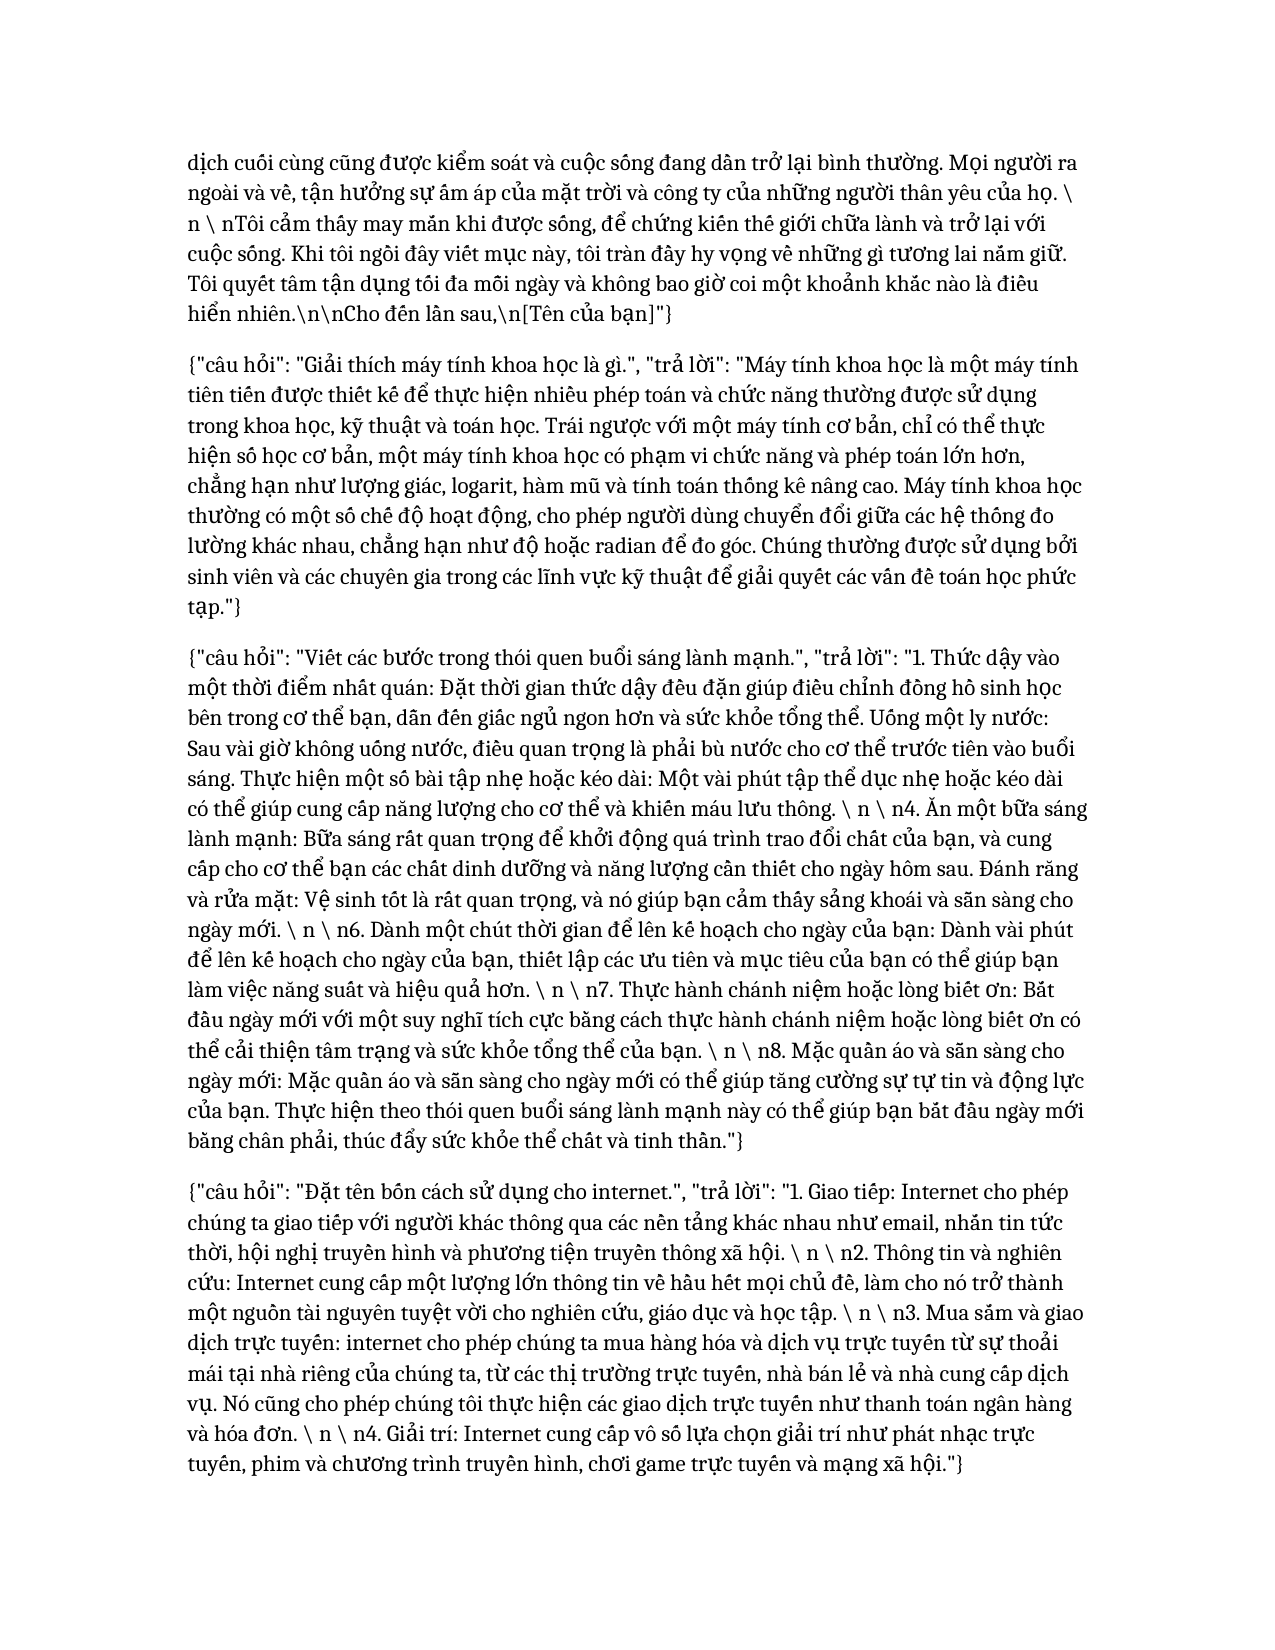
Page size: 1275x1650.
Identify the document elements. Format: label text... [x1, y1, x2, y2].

text {"câu hỏi": "Giải thích máy tính khoa học là gì.", "trả lời": "Máy tính khoa học là một máy tính tiên tiến được thiết kế để thực hiện nhiều phép toán và chức năng thường được sử dụng trong khoa học, kỹ thuật và toán học. Trái ngược với một máy tính cơ bản, chỉ có thể thực hiện số học cơ bản, một máy tính khoa học có phạm vi chức năng và phép toán lớn hơn, chẳng hạn như lượng giác, logarit, hàm mũ và tính toán thống kê nâng cao. Máy tính khoa học thường có một số chế độ hoạt động, cho phép người dùng chuyển đổi giữa các hệ thống đo lường khác nhau, chẳng hạn như độ hoặc radian để đo góc. Chúng thường được sử dụng bởi sinh viên và các chuyên gia trong các lĩnh vực kỹ thuật để giải quyết các vấn đề toán học phức tạp."} [187, 352, 1087, 620]
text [187, 150, 1087, 327]
text {"câu hỏi": "Đặt tên bốn cách sử dụng cho internet.", "trả lời": "1. Giao tiếp: Internet cho phép chúng ta giao tiếp với người khác thông qua các nền tảng khác nhau như email, nhắn tin tức thời, hội nghị truyền hình và phương tiện truyền thông xã hội. \ n \ n2. Thông tin và nghiên cứu: Internet cung cấp một lượng lớn thông tin về hầu hết mọi chủ đề, làm cho nó trở thành một nguồn tài nguyên tuyệt vời cho nghiên cứu, giáo dục và học tập. \ n \ n3. Mua sắm và giao dịch trực tuyến: internet cho phép chúng ta mua hàng hóa và dịch vụ trực tuyến từ sự thoải mái tại nhà riêng của chúng ta, từ các thị trường trực tuyến, nhà bán lẻ và nhà cung cấp dịch vụ. Nó cũng cho phép chúng tôi thực hiện các giao dịch trực tuyến như thanh toán ngân hàng và hóa đơn. \ n \ n4. Giải trí: Internet cung cấp vô số lựa chọn giải trí như phát nhạc trực tuyến, phim và chương trình truyền hình, chơi game trực tuyến và mạng xã hội."} [187, 1179, 1087, 1477]
text {"câu hỏi": "Viết các bước trong thói quen buổi sáng lành mạnh.", "trả lời": "1. Thức dậy vào một thời điểm nhất quán: Đặt thời gian thức dậy đều đặn giúp điều chỉnh đồng hồ sinh học bên trong cơ thể bạn, dẫn đến giấc ngủ ngon hơn và sức khỏe tổng thể. Uống một ly nước: Sau vài giờ không uống nước, điều quan trọng là phải bù nước cho cơ thể trước tiên vào buổi sáng. Thực hiện một số bài tập nhẹ hoặc kéo dài: Một vài phút tập thể dục nhẹ hoặc kéo dài có thể giúp cung cấp năng lượng cho cơ thể và khiến máu lưu thông. \ n \ n4. Ăn một bữa sáng lành mạnh: Bữa sáng rất quan trọng để khởi động quá trình trao đổi chất của bạn, và cung cấp cho cơ thể bạn các chất dinh dưỡng và năng lượng cần thiết cho ngày hôm sau. Đánh răng và rửa mặt: Vệ sinh tốt là rất quan trọng, và nó giúp bạn cảm thấy sảng khoái và sẵn sàng cho ngày mới. \ n \ n6. Dành một chút thời gian để lên kế hoạch cho ngày của bạn: Dành vài phút để lên kế hoạch cho ngày của bạn, thiết lập các ưu tiên và mục tiêu của bạn có thể giúp bạn làm việc năng suất và hiệu quả hơn. \ n \ n7. Thực hành chánh niệm hoặc lòng biết ơn: Bắt đầu ngày mới với một suy nghĩ tích cực bằng cách thực hành chánh niệm hoặc lòng biết ơn có thể cải thiện tâm trạng và sức khỏe tổng thể của bạn. \ n \ n8. Mặc quần áo và sẵn sàng cho ngày mới: Mặc quần áo và sẵn sàng cho ngày mới có thể giúp tăng cường sự tự tin và động lực của bạn. Thực hiện theo thói quen buổi sáng lành mạnh này có thể giúp bạn bắt đầu ngày mới bằng chân phải, thúc đẩy sức khỏe thể chất và tinh thần."} [187, 645, 1087, 1154]
